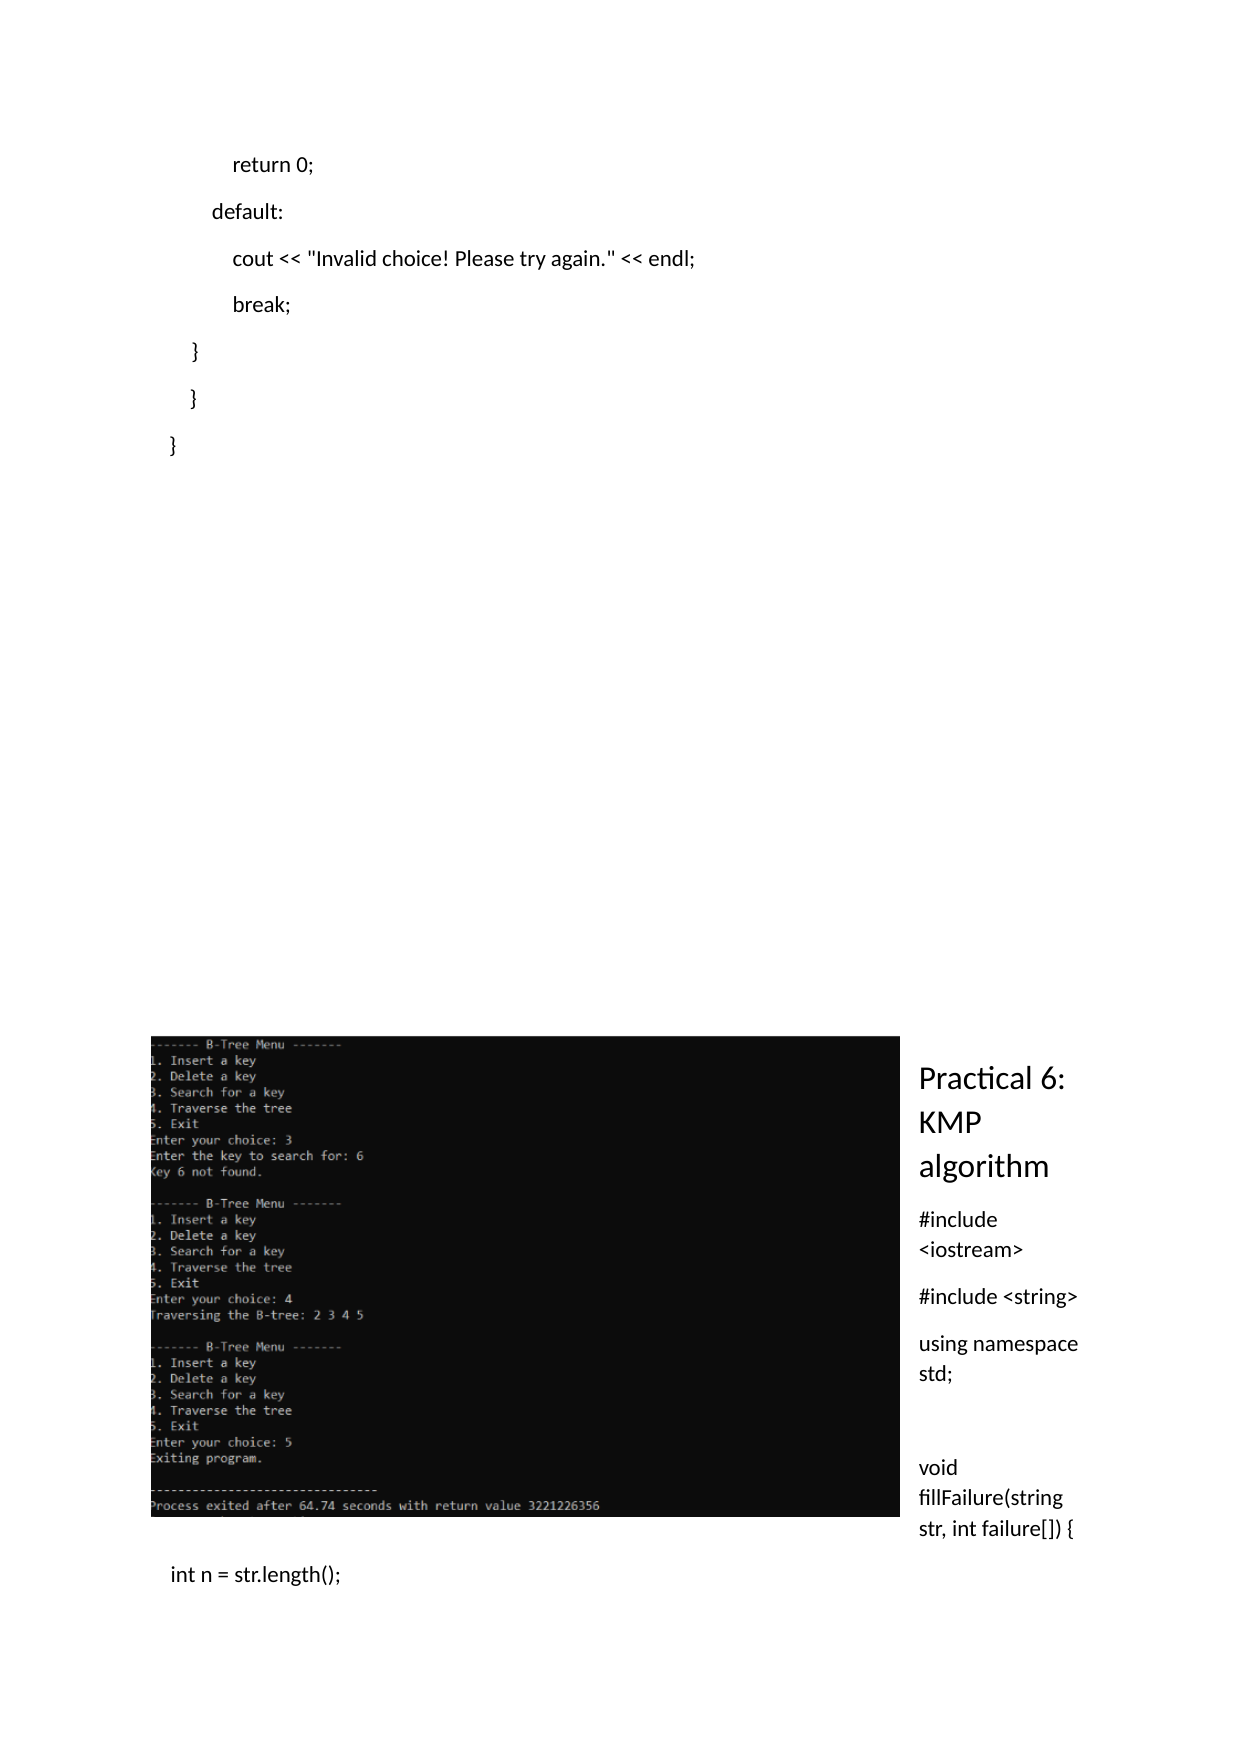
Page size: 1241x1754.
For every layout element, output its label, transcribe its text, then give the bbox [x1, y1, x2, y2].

text using namespace std; [150, 1211, 1090, 1239]
text int n = str.length(); [150, 1352, 1090, 1380]
text break; [150, 291, 1090, 319]
text } [150, 337, 1090, 366]
text Practical 6: KMP algorithm [150, 1057, 1090, 1098]
text } [150, 384, 1090, 412]
text } [150, 431, 1090, 459]
text cout << "Invalid choice! Please try again." << endl; [150, 244, 1090, 272]
text default: [150, 197, 1090, 225]
text #include <string> [150, 1164, 1090, 1192]
text void fillFailure(string str, int failure[]) { [150, 1305, 1090, 1333]
text int len = 0; [150, 1399, 1090, 1427]
text #include <iostream> [150, 1117, 1090, 1146]
text int i = 1; [150, 1492, 1090, 1521]
text return 0; [150, 150, 1090, 178]
text failure[0] = 0; [150, 1446, 1090, 1474]
